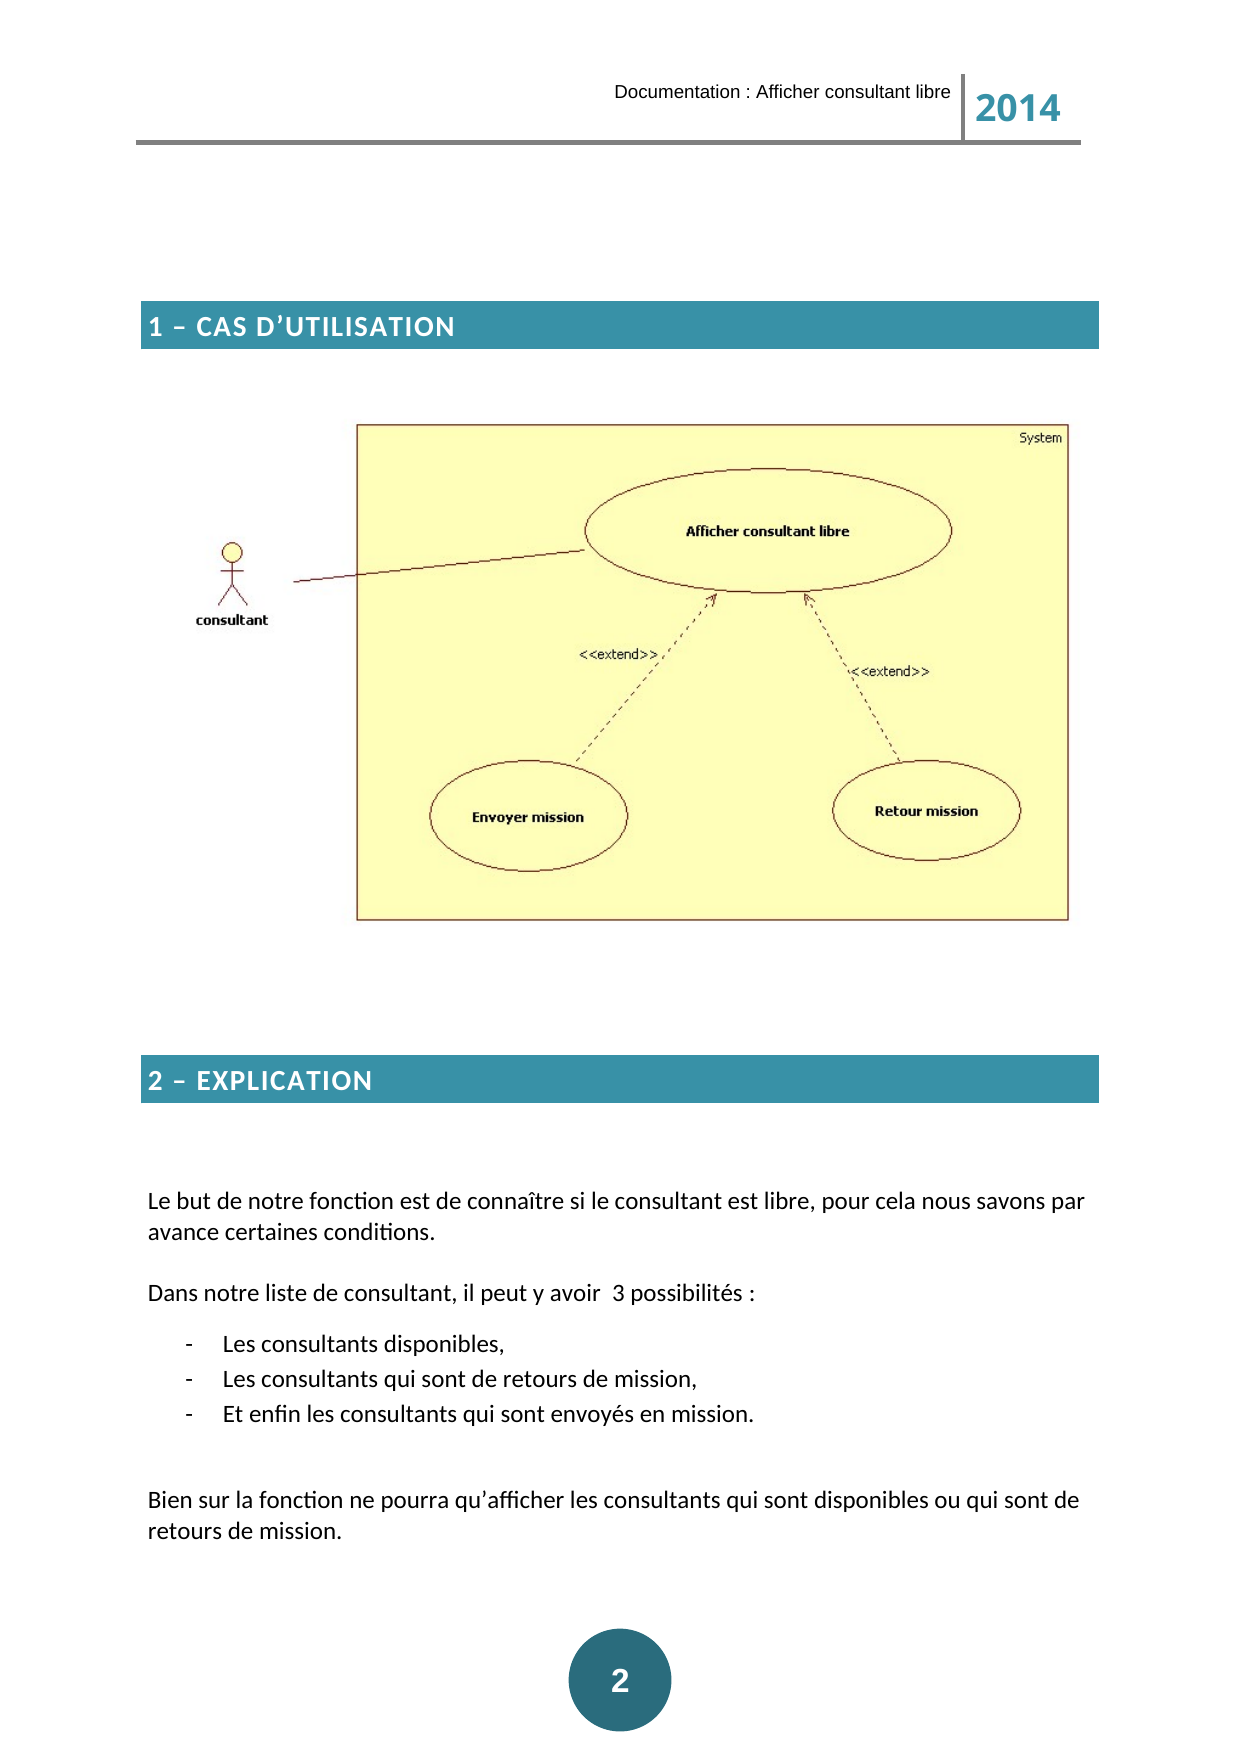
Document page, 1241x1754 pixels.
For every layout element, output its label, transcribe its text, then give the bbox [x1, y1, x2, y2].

subtitle 1 – Cas d’utilisation [148, 308, 1093, 343]
subtitle 2 – Explication [148, 1062, 1093, 1097]
picture [148, 400, 1093, 945]
list Les consultants disponibles, [185, 1328, 1093, 1358]
text Bien sur la fonction ne pourra qu’afficher les consultants qui sont disponibles ou qui sont de retours de mission. [148, 1484, 1093, 1545]
text Le but de notre fonction est de connaître si le consultant est libre, pour cela nous savons par avance certaines conditions. [148, 1185, 1093, 1246]
list Et enfin les consultants qui sont envoyés en mission. [185, 1398, 1093, 1428]
text Dans notre liste de consultant, il peut y avoir 3 possibilités : [148, 1277, 1093, 1307]
list Les consultants qui sont de retours de mission, [185, 1363, 1093, 1393]
